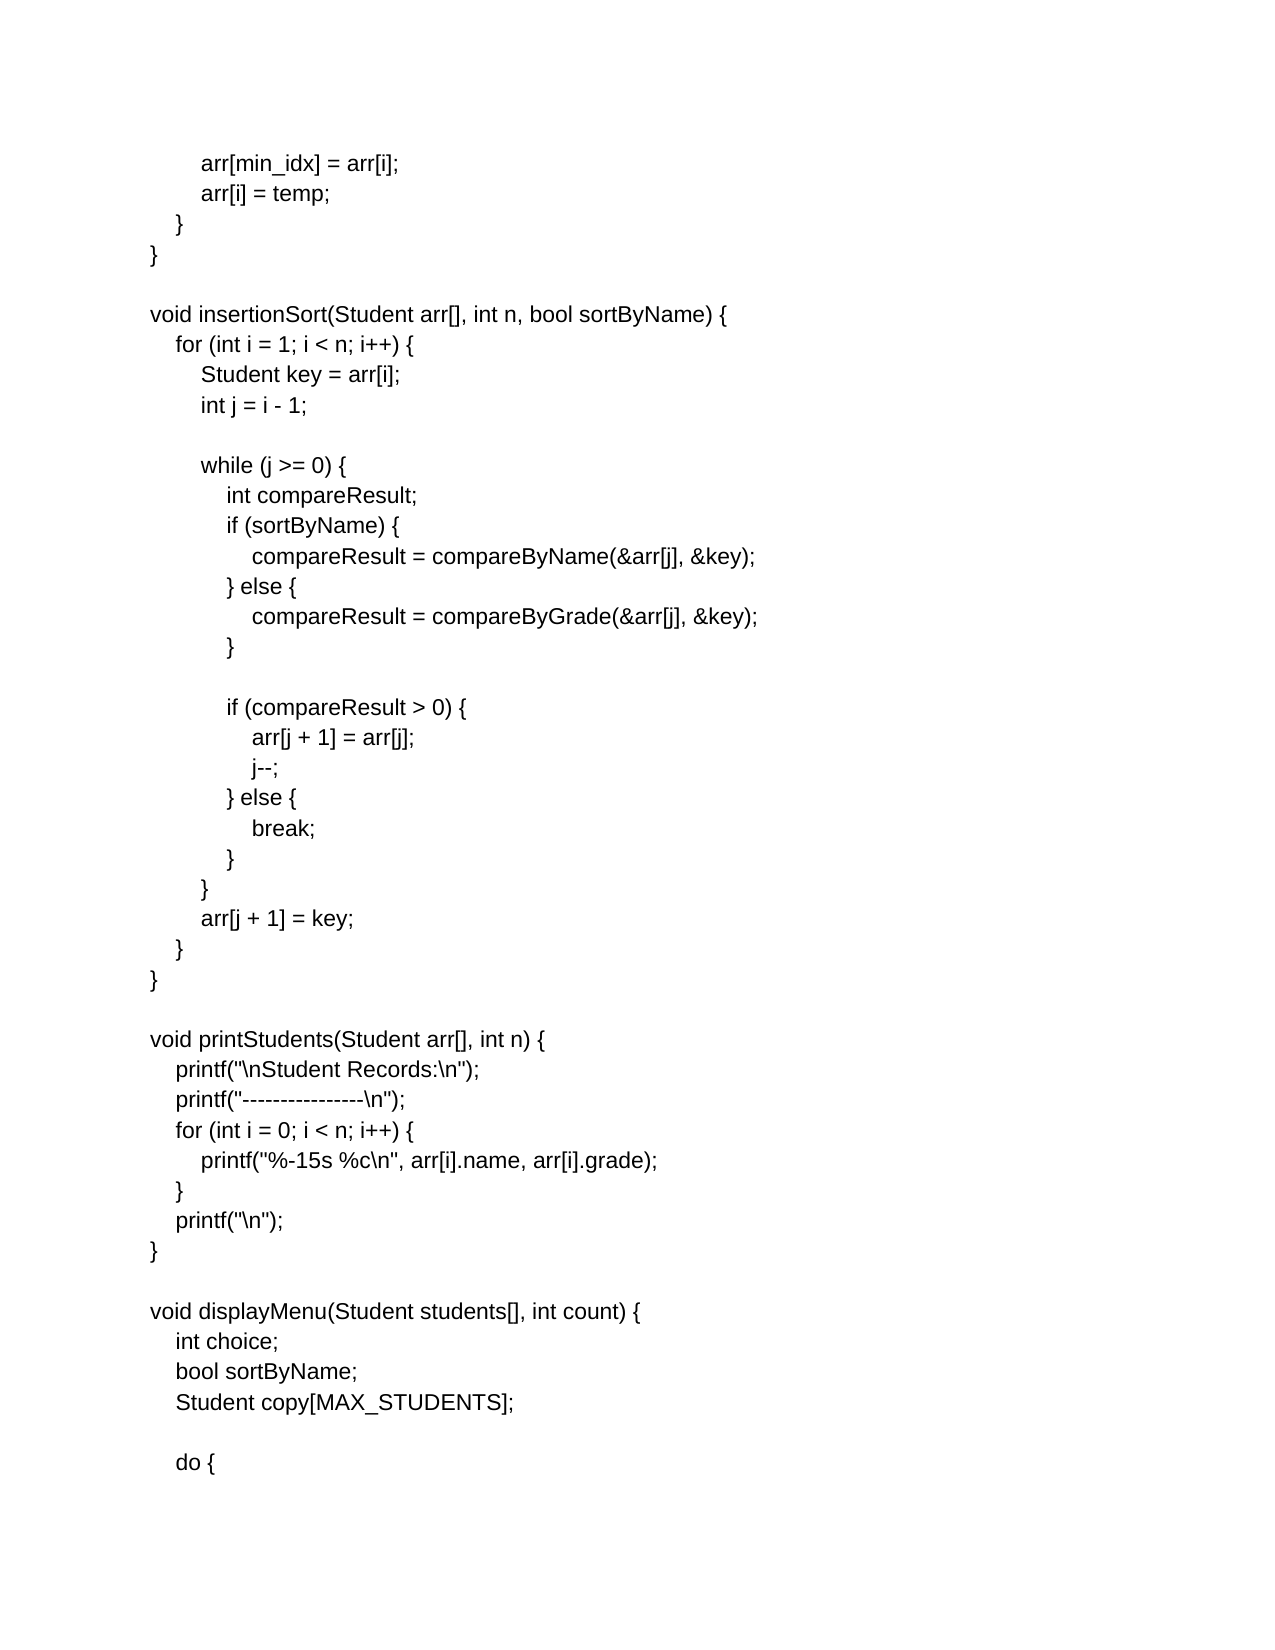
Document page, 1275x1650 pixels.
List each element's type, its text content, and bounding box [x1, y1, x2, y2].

text j--; [150, 754, 1125, 781]
text } else { [150, 784, 1125, 811]
text } [150, 1177, 1125, 1203]
text } [150, 633, 1125, 660]
text for (int i = 1; i < n; i++) { [150, 331, 1125, 358]
text while (j >= 0) { [150, 452, 1125, 478]
text } [150, 241, 1125, 267]
text compareResult = compareByName(&arr[j], &key); [150, 543, 1125, 569]
text int compareResult; [150, 482, 1125, 509]
text arr[j + 1] = key; [150, 905, 1125, 932]
text printf("\nStudent Records:\n"); [150, 1056, 1125, 1083]
text void printStudents(Student arr[], int n) { [150, 1026, 1125, 1052]
text } [150, 966, 1125, 992]
text arr[min_idx] = arr[i]; [150, 150, 1125, 176]
text for (int i = 0; i < n; i++) { [150, 1117, 1125, 1143]
text } else { [150, 573, 1125, 599]
text do { [150, 1449, 1125, 1475]
text arr[j + 1] = arr[j]; [150, 724, 1125, 750]
text bool sortByName; [150, 1358, 1125, 1385]
text break; [150, 814, 1125, 841]
text int choice; [150, 1328, 1125, 1354]
text printf("----------------\n"); [150, 1086, 1125, 1113]
text } [150, 875, 1125, 901]
text void displayMenu(Student students[], int count) { [150, 1298, 1125, 1324]
text } [150, 935, 1125, 962]
text printf("%-15s %c\n", arr[i].name, arr[i].grade); [150, 1147, 1125, 1173]
text } [150, 1237, 1125, 1264]
text Student copy[MAX_STUDENTS]; [150, 1388, 1125, 1415]
text compareResult = compareByGrade(&arr[j], &key); [150, 603, 1125, 629]
text int j = i - 1; [150, 392, 1125, 418]
text arr[i] = temp; [150, 180, 1125, 207]
text } [150, 845, 1125, 871]
text void insertionSort(Student arr[], int n, bool sortByName) { [150, 301, 1125, 327]
text printf("\n"); [150, 1207, 1125, 1234]
text if (compareResult > 0) { [150, 694, 1125, 720]
text Student key = arr[i]; [150, 361, 1125, 388]
text if (sortByName) { [150, 512, 1125, 539]
text } [150, 210, 1125, 237]
